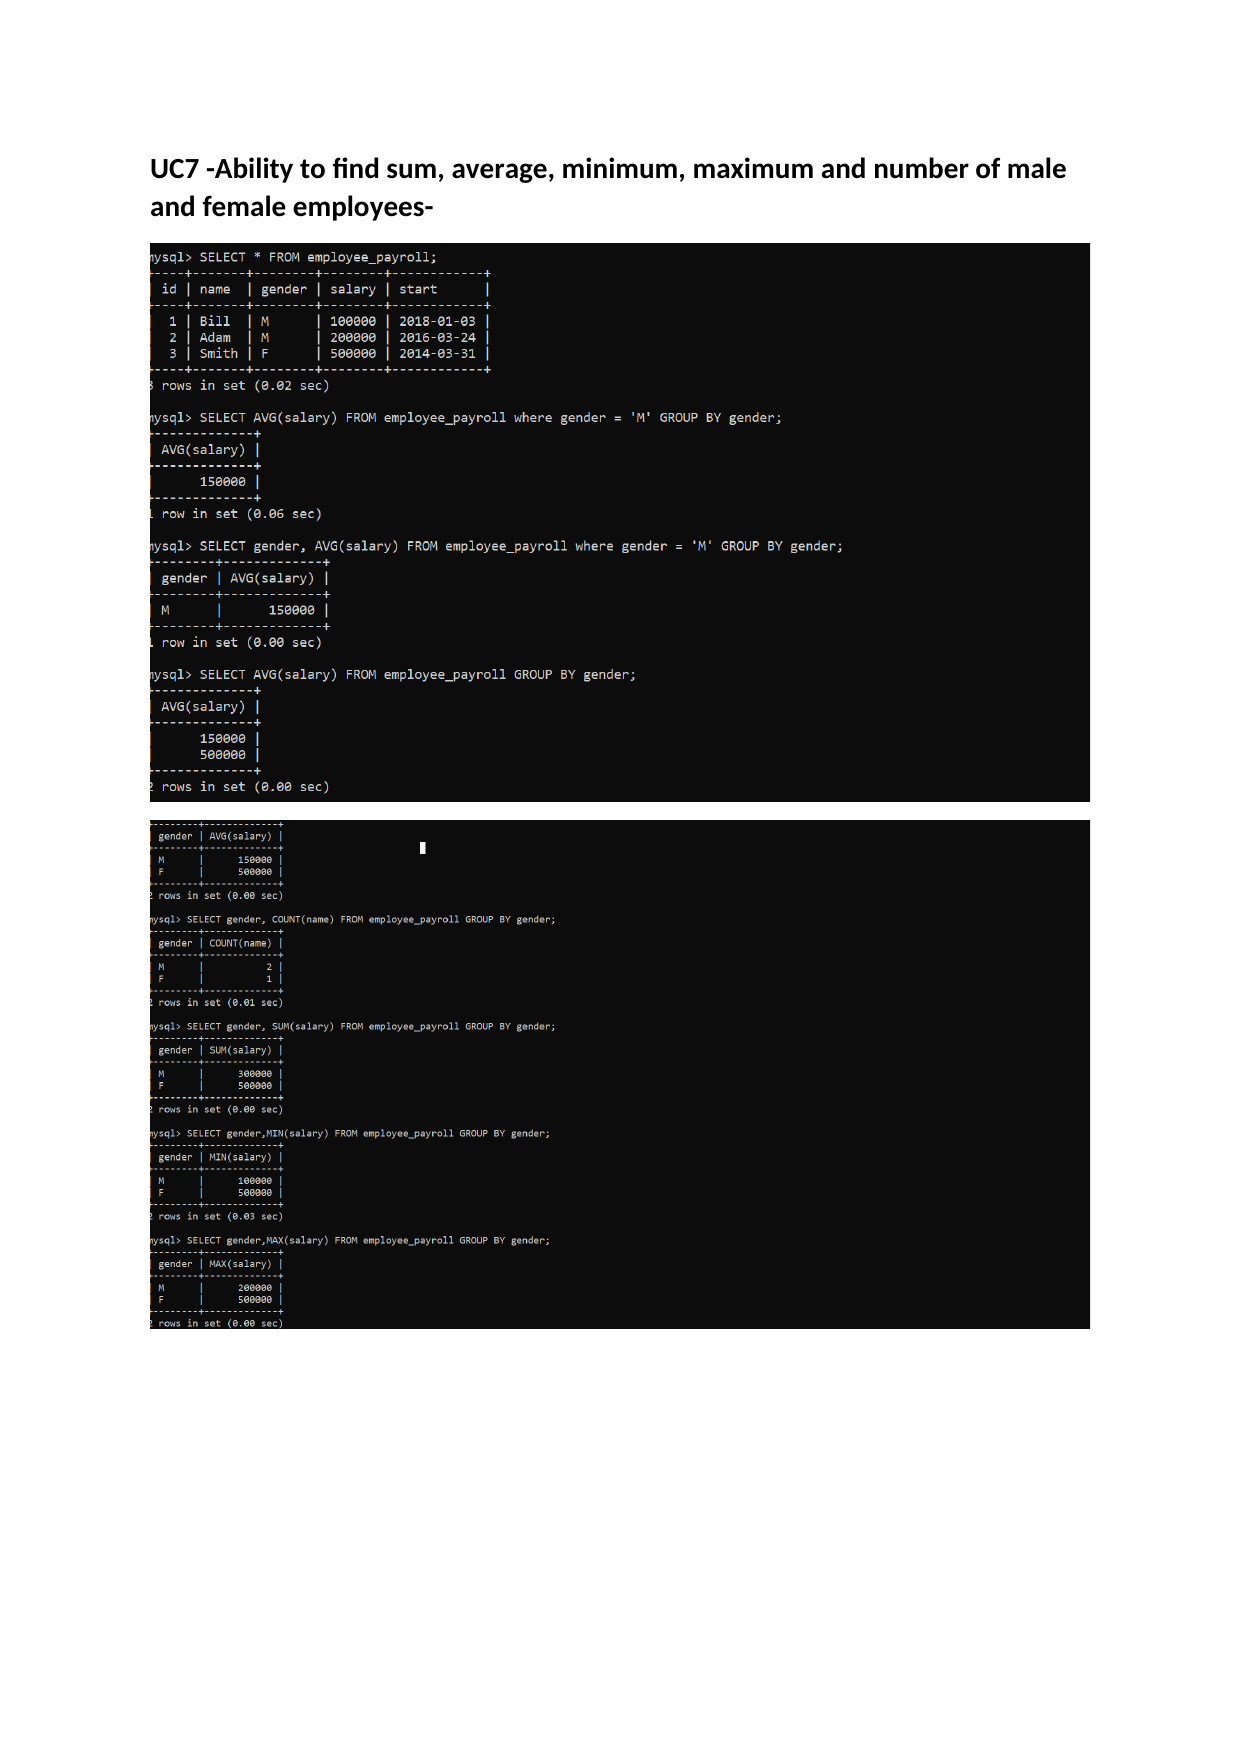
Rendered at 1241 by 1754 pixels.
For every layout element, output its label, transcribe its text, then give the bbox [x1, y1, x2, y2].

picture [150, 820, 1091, 1329]
picture [150, 243, 1091, 802]
text UC7 -Ability to find sum, average, minimum, maximum and number of male and female employees- [150, 150, 1090, 224]
